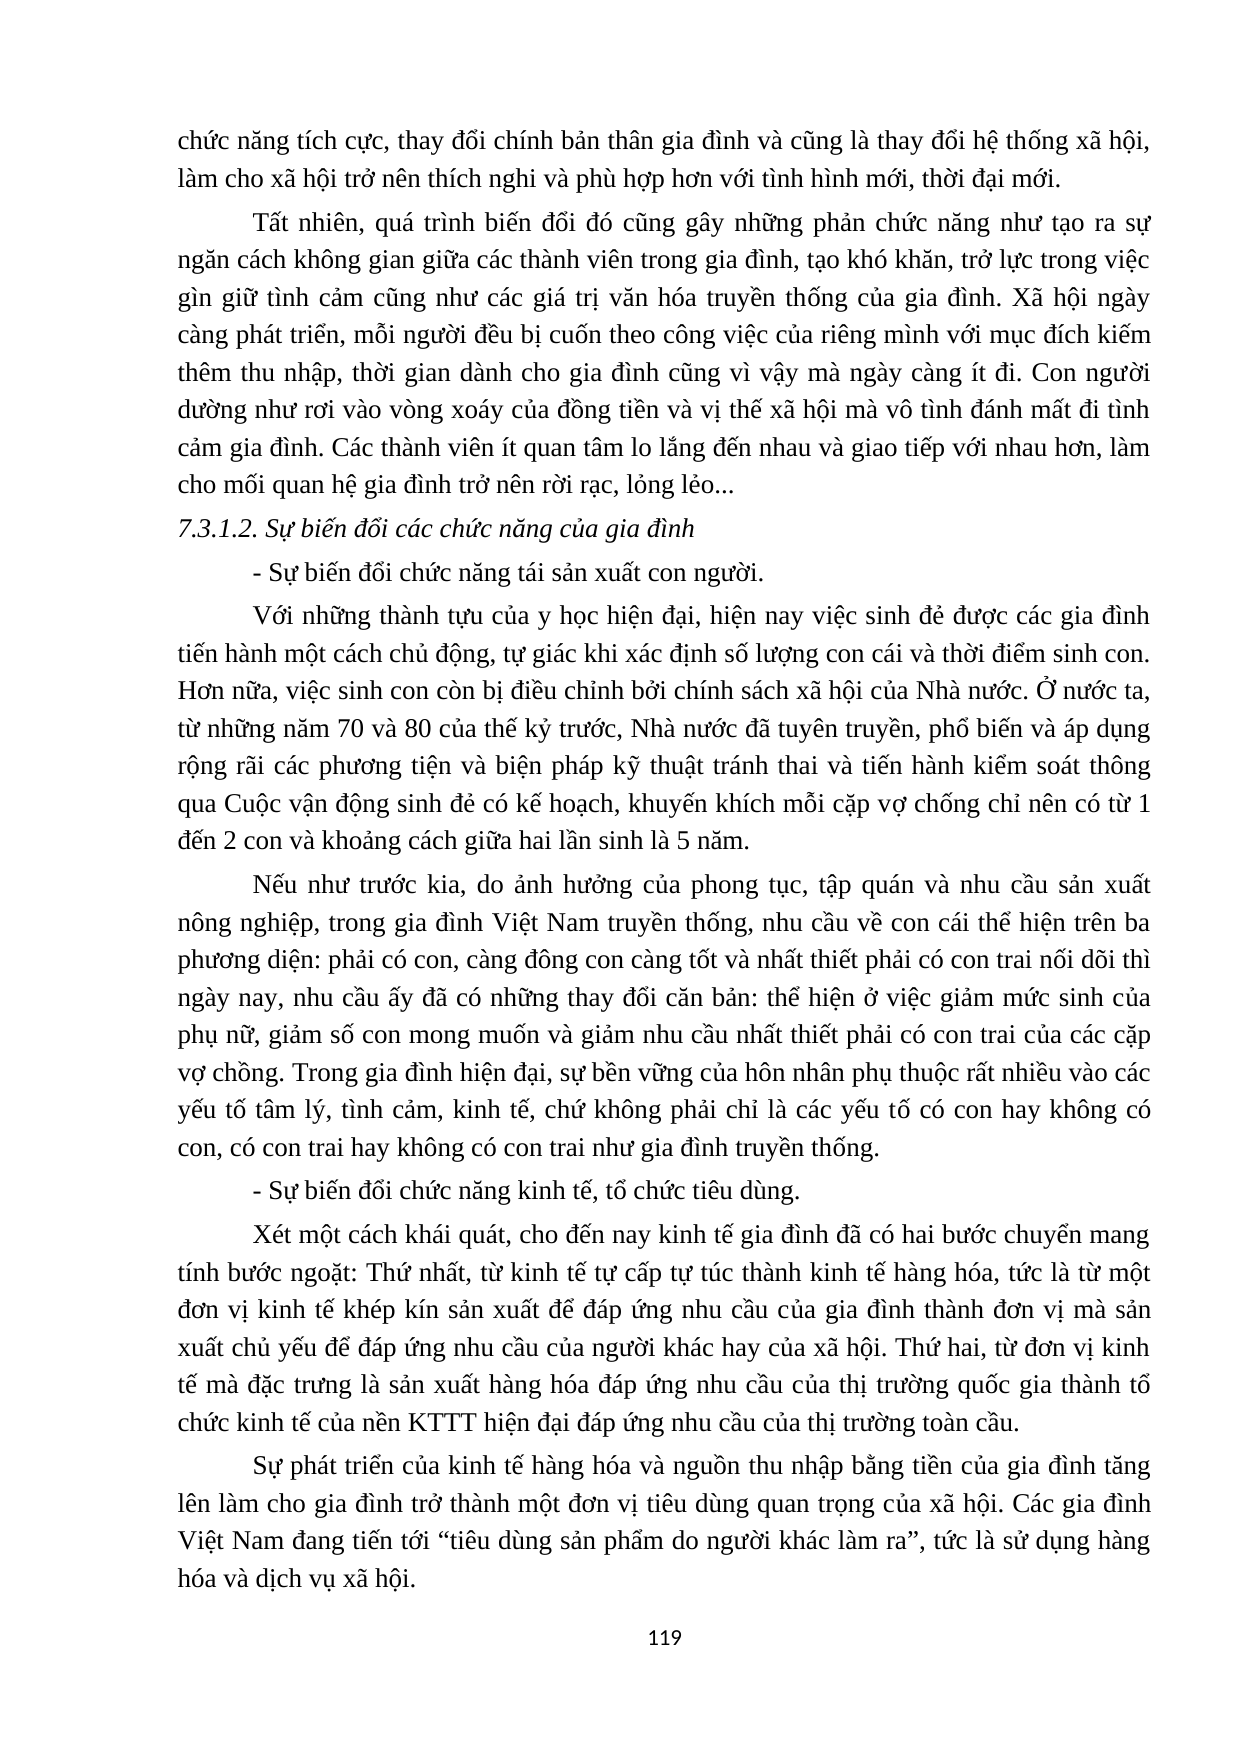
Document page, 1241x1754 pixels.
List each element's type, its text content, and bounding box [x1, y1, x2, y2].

text 7.3.1.2. Sự biến đổi các chức năng của gia đình [177, 506, 1152, 543]
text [177, 118, 1152, 193]
text Nếu như trước kia, do ảnh hưởng của phong tục, tập quán và nhu cầu sản xuất nông nghiệp, trong gia đình Việt Nam truyền thống, nhu cầu về con cái thể hiện trên ba phương diện: phải có con, càng đông con càng tốt và nhất thiết phải có con trai nối dõi thì ngày nay, nhu cầu ấy đã có những thay đổi căn bản: thể hiện ở việc giảm mức sinh của phụ nữ, giảm số con mong muốn và giảm nhu cầu nhất thiết phải có con trai của các cặp vợ chồng. Trong gia đình hiện đại, sự bền vững của hôn nhân phụ thuộc rất nhiều vào các yếu tố tâm lý, tình cảm, kinh tế, chứ không phải chỉ là các yếu tố có con hay không có con, có con trai hay không có con trai như gia đình truyền thống. [177, 862, 1152, 1162]
text Với những thành tựu của y học hiện đại, hiện nay việc sinh đẻ được các gia đình tiến hành một cách chủ động, tự giác khi xác định số lượng con cái và thời điểm sinh con. Hơn nữa, việc sinh con còn bị điều chỉnh bởi chính sách xã hội của Nhà nước. Ở nước ta, từ những năm 70 và 80 của thế kỷ trước, Nhà nước đã tuyên truyền, phổ biến và áp dụng rộng rãi các phương tiện và biện pháp kỹ thuật tránh thai và tiến hành kiểm soát thông qua Cuộc vận động sinh đẻ có kế hoạch, khuyến khích mỗi cặp vợ chống chỉ nên có từ 1 đến 2 con và khoảng cách giữa hai lần sinh là 5 năm. [177, 593, 1152, 856]
text Xét một cách khái quát, cho đến nay kinh tế gia đình đã có hai bước chuyển mang tính bước ngoặt: Thứ nhất, từ kinh tế tự cấp tự túc thành kinh tế hàng hóa, tức là từ một đơn vị kinh tế khép kín sản xuất để đáp ứng nhu cầu của gia đình thành đơn vị mà sản xuất chủ yếu để đáp ứng nhu cầu của người khác hay của xã hội. Thứ hai, từ đơn vị kinh tế mà đặc trưng là sản xuất hàng hóa đáp ứng nhu cầu của thị trường quốc gia thành tổ chức kinh tế của nền KTTT hiện đại đáp ứng nhu cầu của thị trường toàn cầu. [177, 1212, 1152, 1437]
text - Sự biến đổi chức năng kinh tế, tổ chức tiêu dùng. [177, 1168, 1152, 1206]
text Sự phát triển của kinh tế hàng hóa và nguồn thu nhập bằng tiền của gia đình tăng lên làm cho gia đình trở thành một đơn vị tiêu dùng quan trọng của xã hội. Các gia đình Việt Nam đang tiến tới “tiêu dùng sản phẩm do người khác làm ra”, tức là sử dụng hàng hóa và dịch vụ xã hội. [177, 1443, 1152, 1593]
text Tất nhiên, quá trình biến đổi đó cũng gây những phản chức năng như tạo ra sự ngăn cách không gian giữa các thành viên trong gia đình, tạo khó khăn, trở lực trong việc gìn giữ tình cảm cũng như các giá trị văn hóa truyền thống của gia đình. Xã hội ngày càng phát triển, mỗi người đều bị cuốn theo công việc của riêng mình với mục đích kiếm thêm thu nhập, thời gian dành cho gia đình cũng vì vậy mà ngày càng ít đi. Con người dường như rơi vào vòng xoáy của đồng tiền và vị thế xã hội mà vô tình đánh mất đi tình cảm gia đình. Các thành viên ít quan tâm lo lắng đến nhau và giao tiếp với nhau hơn, làm cho mối quan hệ gia đình trở nên rời rạc, lỏng lẻo... [177, 199, 1152, 499]
text - Sự biến đổi chức năng tái sản xuất con người. [177, 549, 1152, 587]
